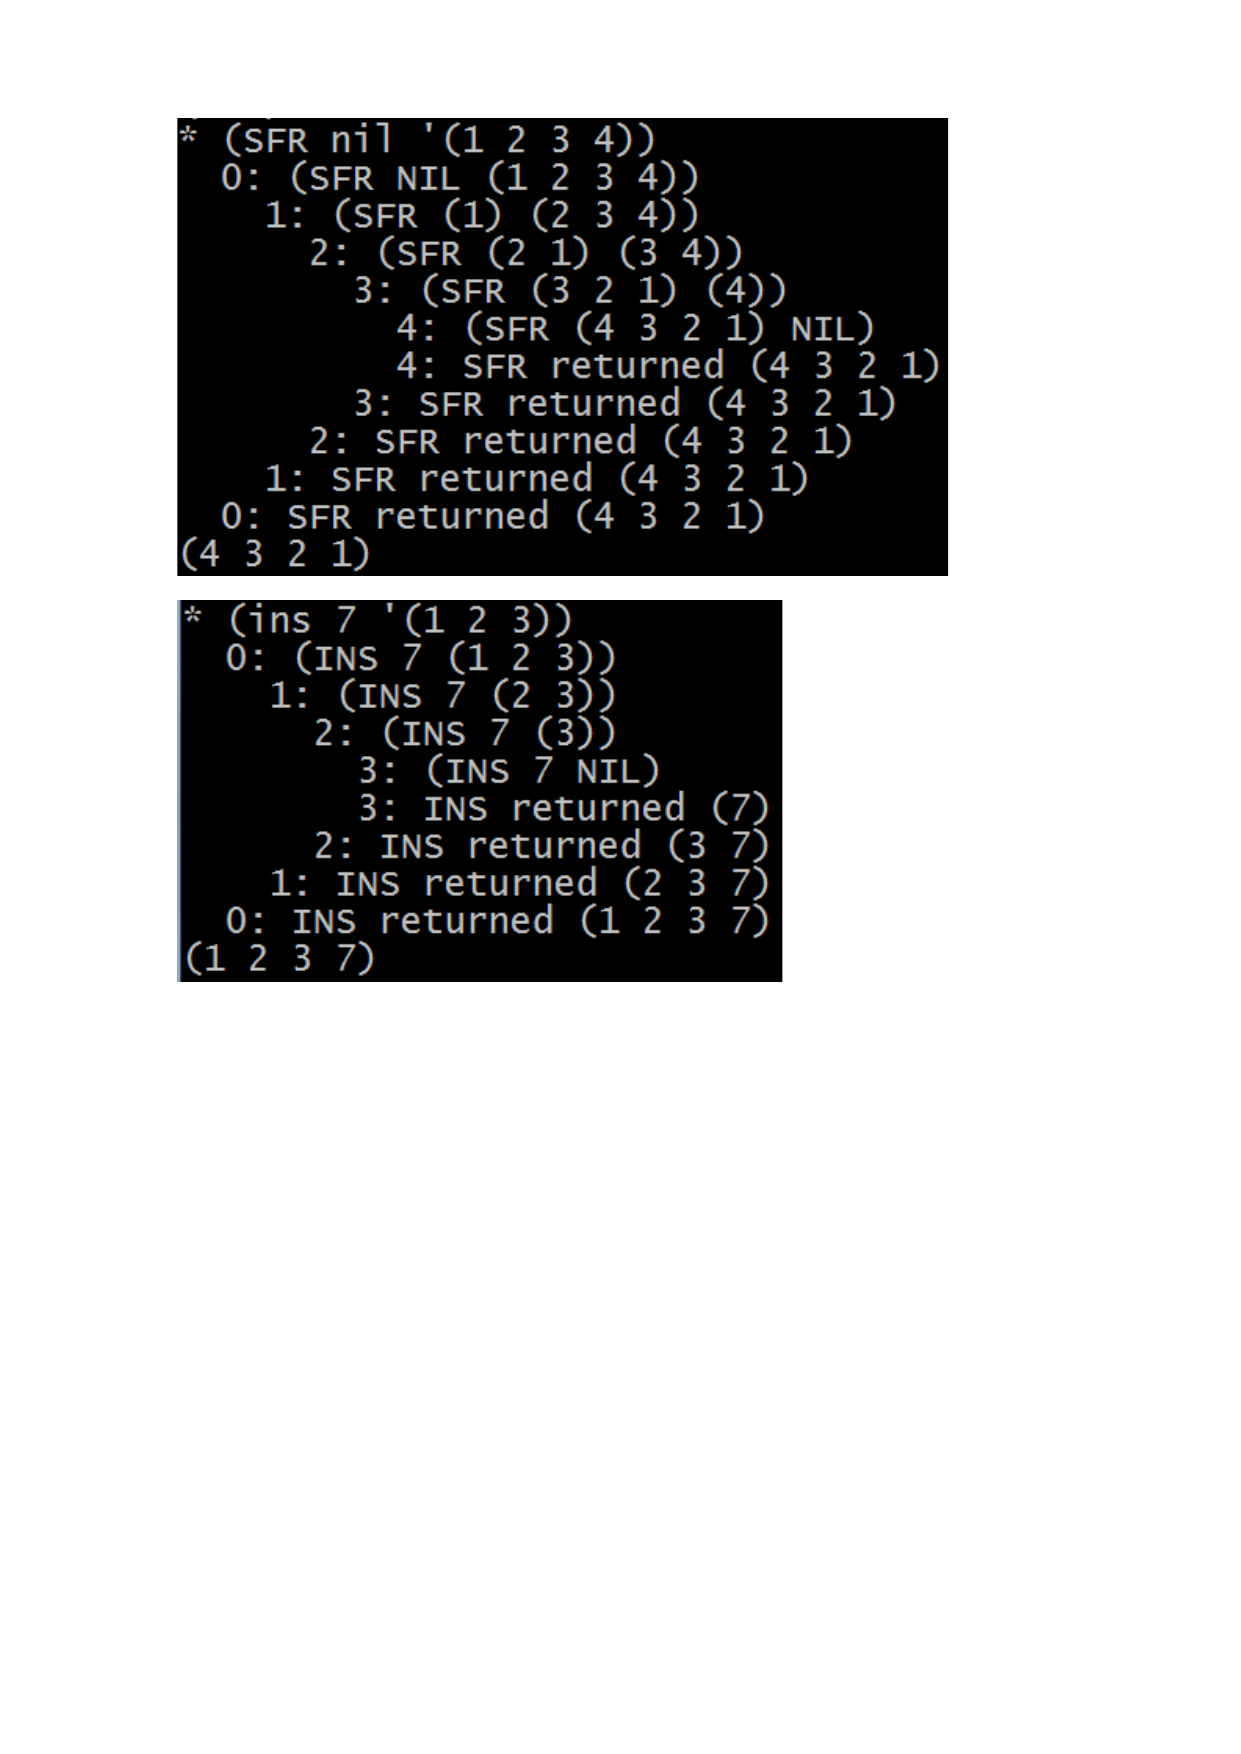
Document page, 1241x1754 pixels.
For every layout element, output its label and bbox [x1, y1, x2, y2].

picture [177, 118, 949, 576]
picture [177, 600, 783, 982]
